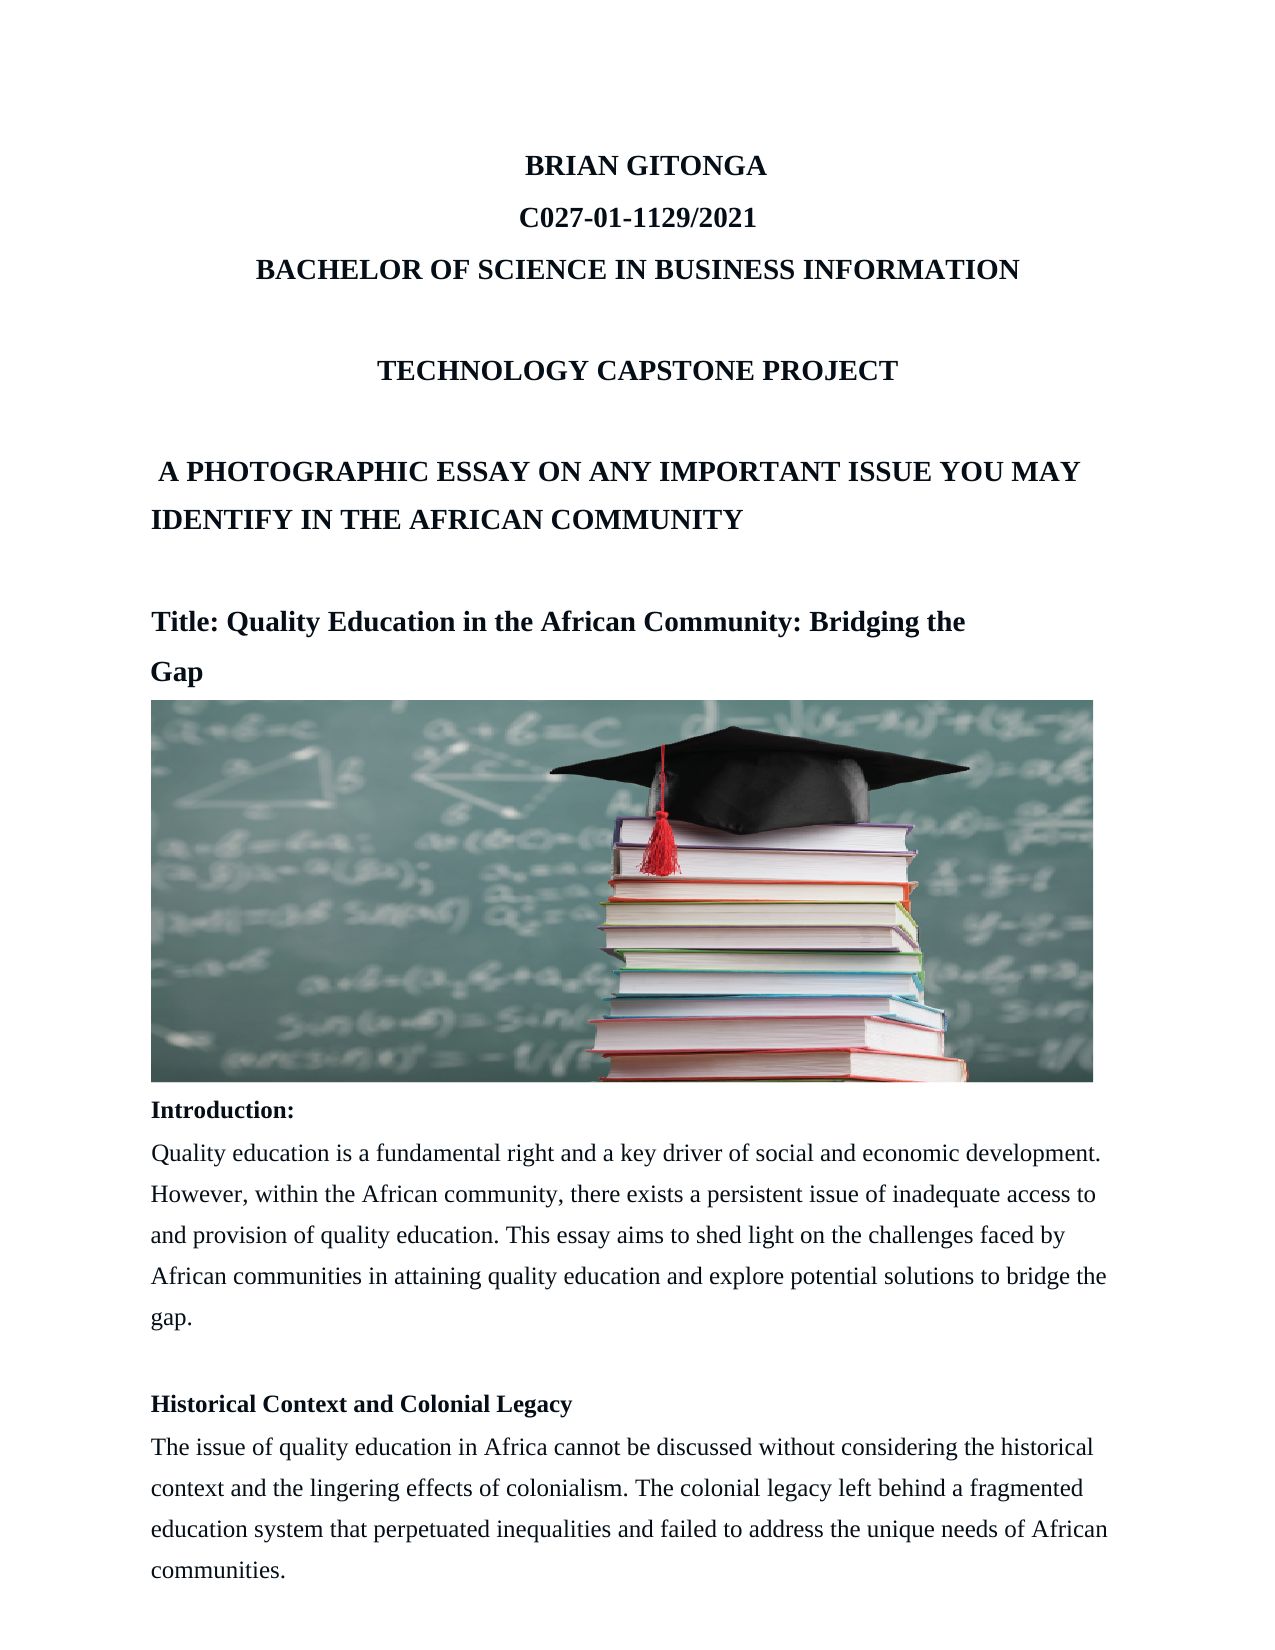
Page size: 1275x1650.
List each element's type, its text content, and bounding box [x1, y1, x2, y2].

text Historical Context and Colonial Legacy [151, 1389, 1130, 1418]
text The issue of quality education in Africa cannot be discussed without considering the historical context and the lingering effects of colonialism. The colonial legacy left behind a fragmented education system that perpetuated inequalities and failed to address the unique needs of African communities. [151, 1432, 1113, 1584]
text Title: Quality Education in the African Community: Bridging the Gap [150, 604, 1026, 700]
text C027-01-1129/2021 [0, 200, 757, 234]
text BACHELOR OF SCIENCE IN BUSINESS INFORMATION TECHNOLOGY CAPSTONE PROJECT [220, 252, 1055, 387]
text BRIAN GITONGA [0, 148, 767, 182]
text A PHOTOGRAPHIC ESSAY ON ANY IMPORTANT ISSUE YOU MAY IDENTIFY IN THE AFRICAN COMMUNITY [151, 454, 1130, 536]
text Introduction: [151, 1095, 1130, 1124]
picture [150, 700, 1094, 1083]
text Quality education is a fundamental right and a key driver of social and economic development. However, within the African community, there exists a persistent issue of inadequate access to and provision of quality education. This essay aims to shed light on the challenges faced by African communities in attaining quality education and explore potential solutions to bridge the gap. [150, 1138, 1113, 1331]
